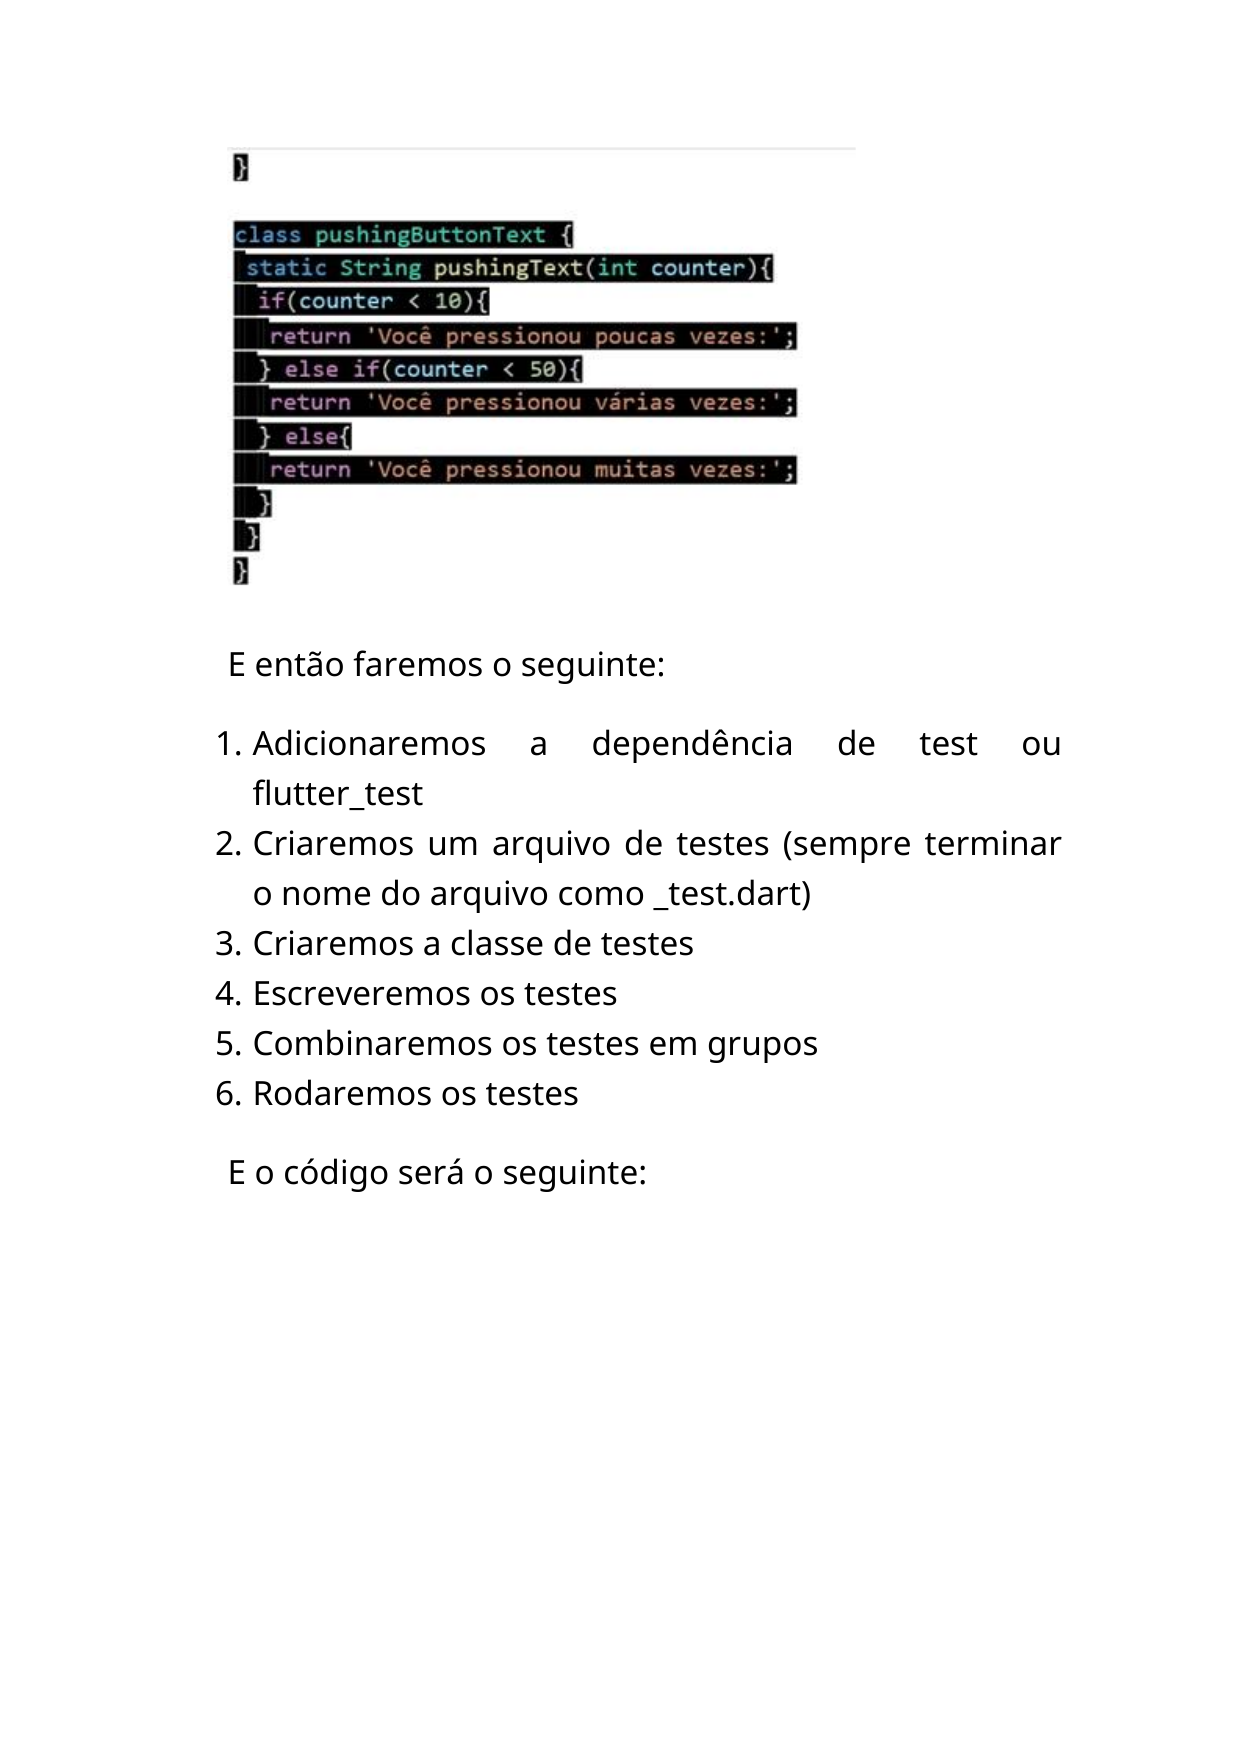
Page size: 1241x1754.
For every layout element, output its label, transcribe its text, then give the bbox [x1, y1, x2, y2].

list Combinaremos os testes em grupos [215, 1015, 1063, 1065]
text E o código será o seguinte: [177, 1144, 1063, 1194]
list Criaremos um arquivo de testes (sempre terminar o nome do arquivo como _test.dart) [215, 815, 1063, 915]
list Rodaremos os testes [215, 1065, 1063, 1115]
list Adicionaremos a dependência de test ou flutter_test [215, 715, 1063, 815]
list Criaremos a classe de testes [215, 915, 1063, 965]
text E então faremos o seguinte: [177, 636, 1063, 686]
picture [227, 147, 856, 607]
list Escreveremos os testes [215, 965, 1063, 1015]
